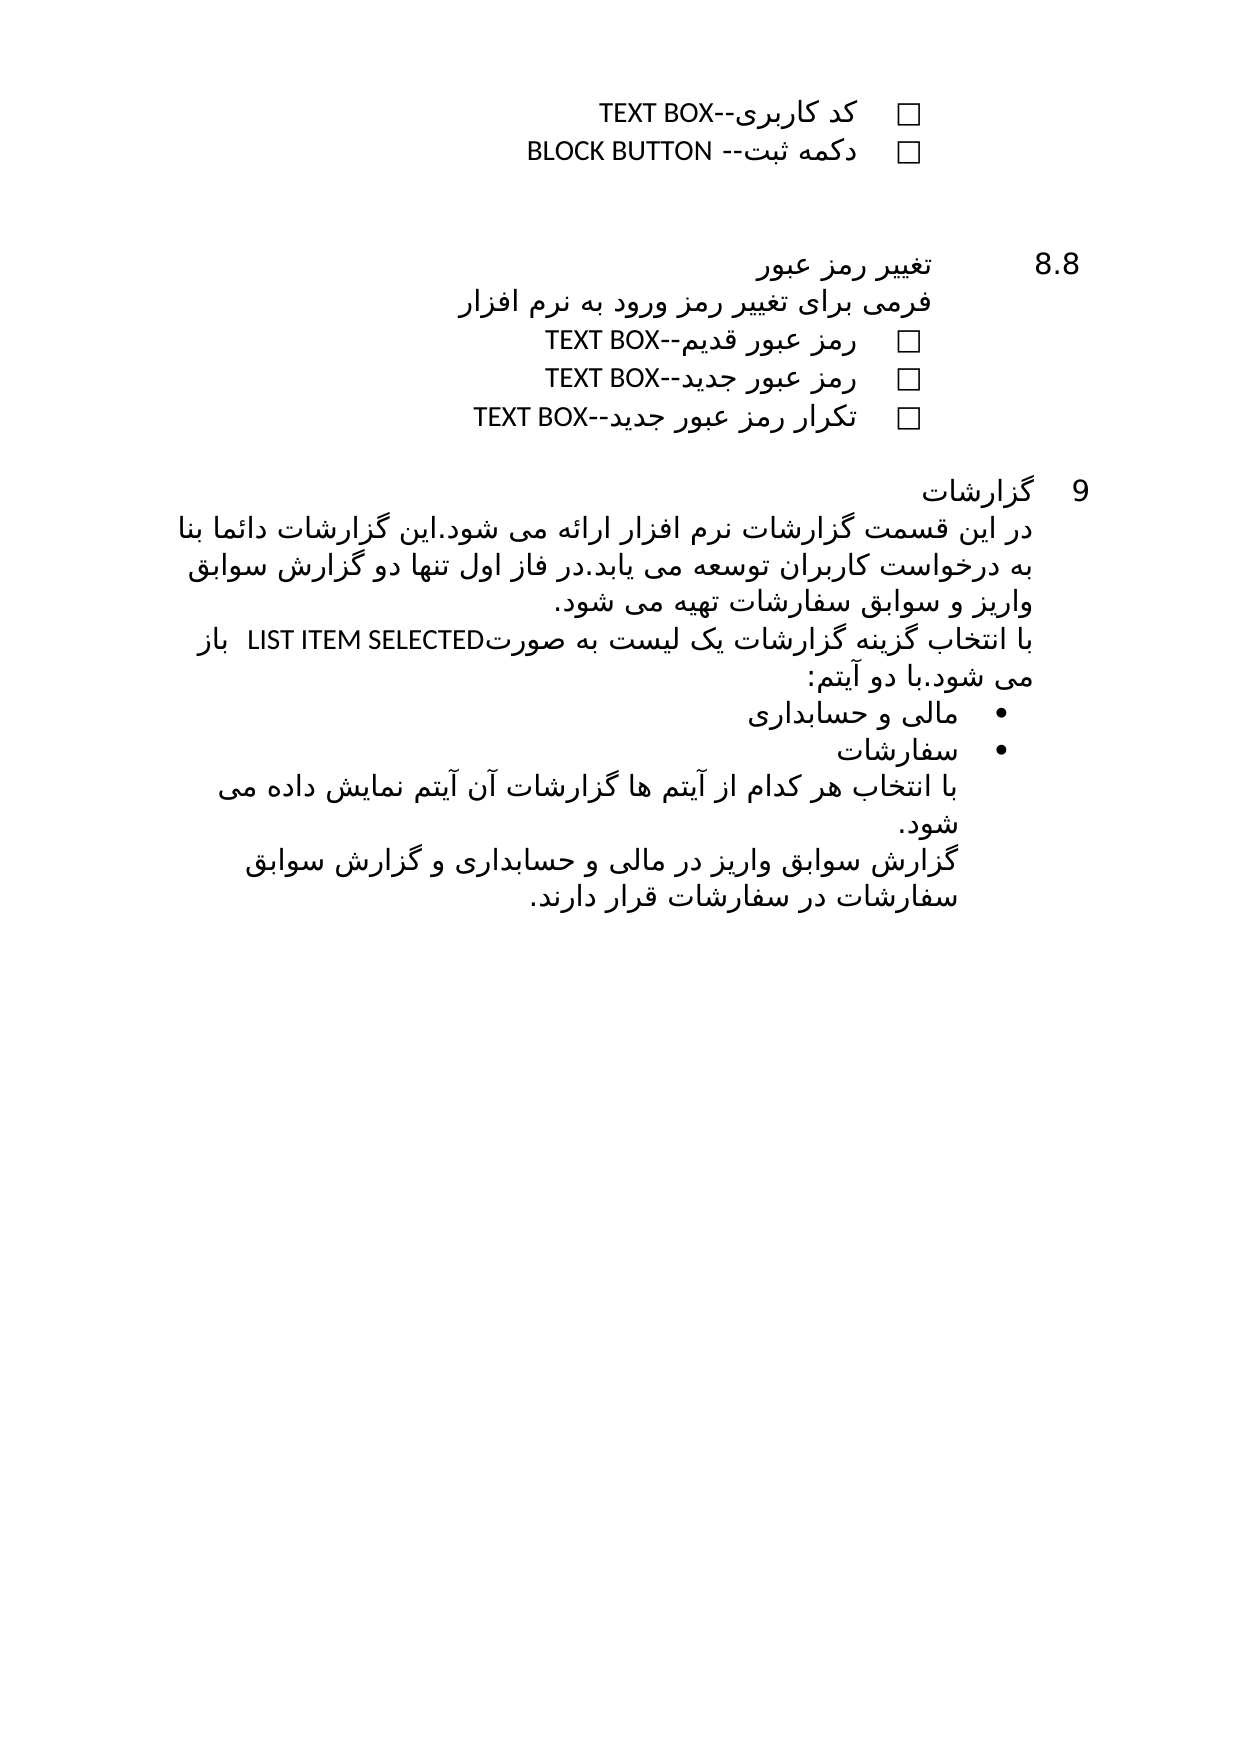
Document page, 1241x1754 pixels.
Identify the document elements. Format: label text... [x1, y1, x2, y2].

list کد کاربری--TEXT BOX [150, 94, 895, 129]
list سفارشات [150, 733, 996, 767]
list با انتخاب هر کدام از آیتم ها گزارشات آن آیتم نمایش داده می شود. [150, 769, 959, 840]
list تکرار رمز عبور جدید--TEXT BOX [150, 398, 895, 433]
list در این قسمت گزارشات نرم افزار ارائه می شود.این گزارشات دائما بنا به درخواست کاربران توسعه می یابد.در فاز اول تنها دو گزارش سوابق واریز و سوابق سفارشات تهیه می شود. [150, 511, 1034, 618]
list رمز عبور قدیم--TEXT BOX [150, 321, 895, 356]
list گزارش سوابق واریز در مالی و حسابداری و گزارش سوابق سفارشات در سفارشات قرار دارند. [150, 843, 959, 913]
list دکمه ثبت-- BLOCK BUTTON [150, 132, 895, 168]
list تغییر رمز عبور [150, 247, 1034, 281]
list مالی و حسابداری [150, 696, 996, 730]
list با انتخاب گزینه گزارشات یک لیست به صورتLIST ITEM SELECTED باز می شود.با دو آیتم: [150, 621, 1034, 693]
list گزارشات [150, 474, 1071, 508]
list فرمی برای تغییر رمز ورود به نرم افزار [150, 284, 932, 318]
list رمز عبور جدید--TEXT BOX [150, 359, 895, 395]
